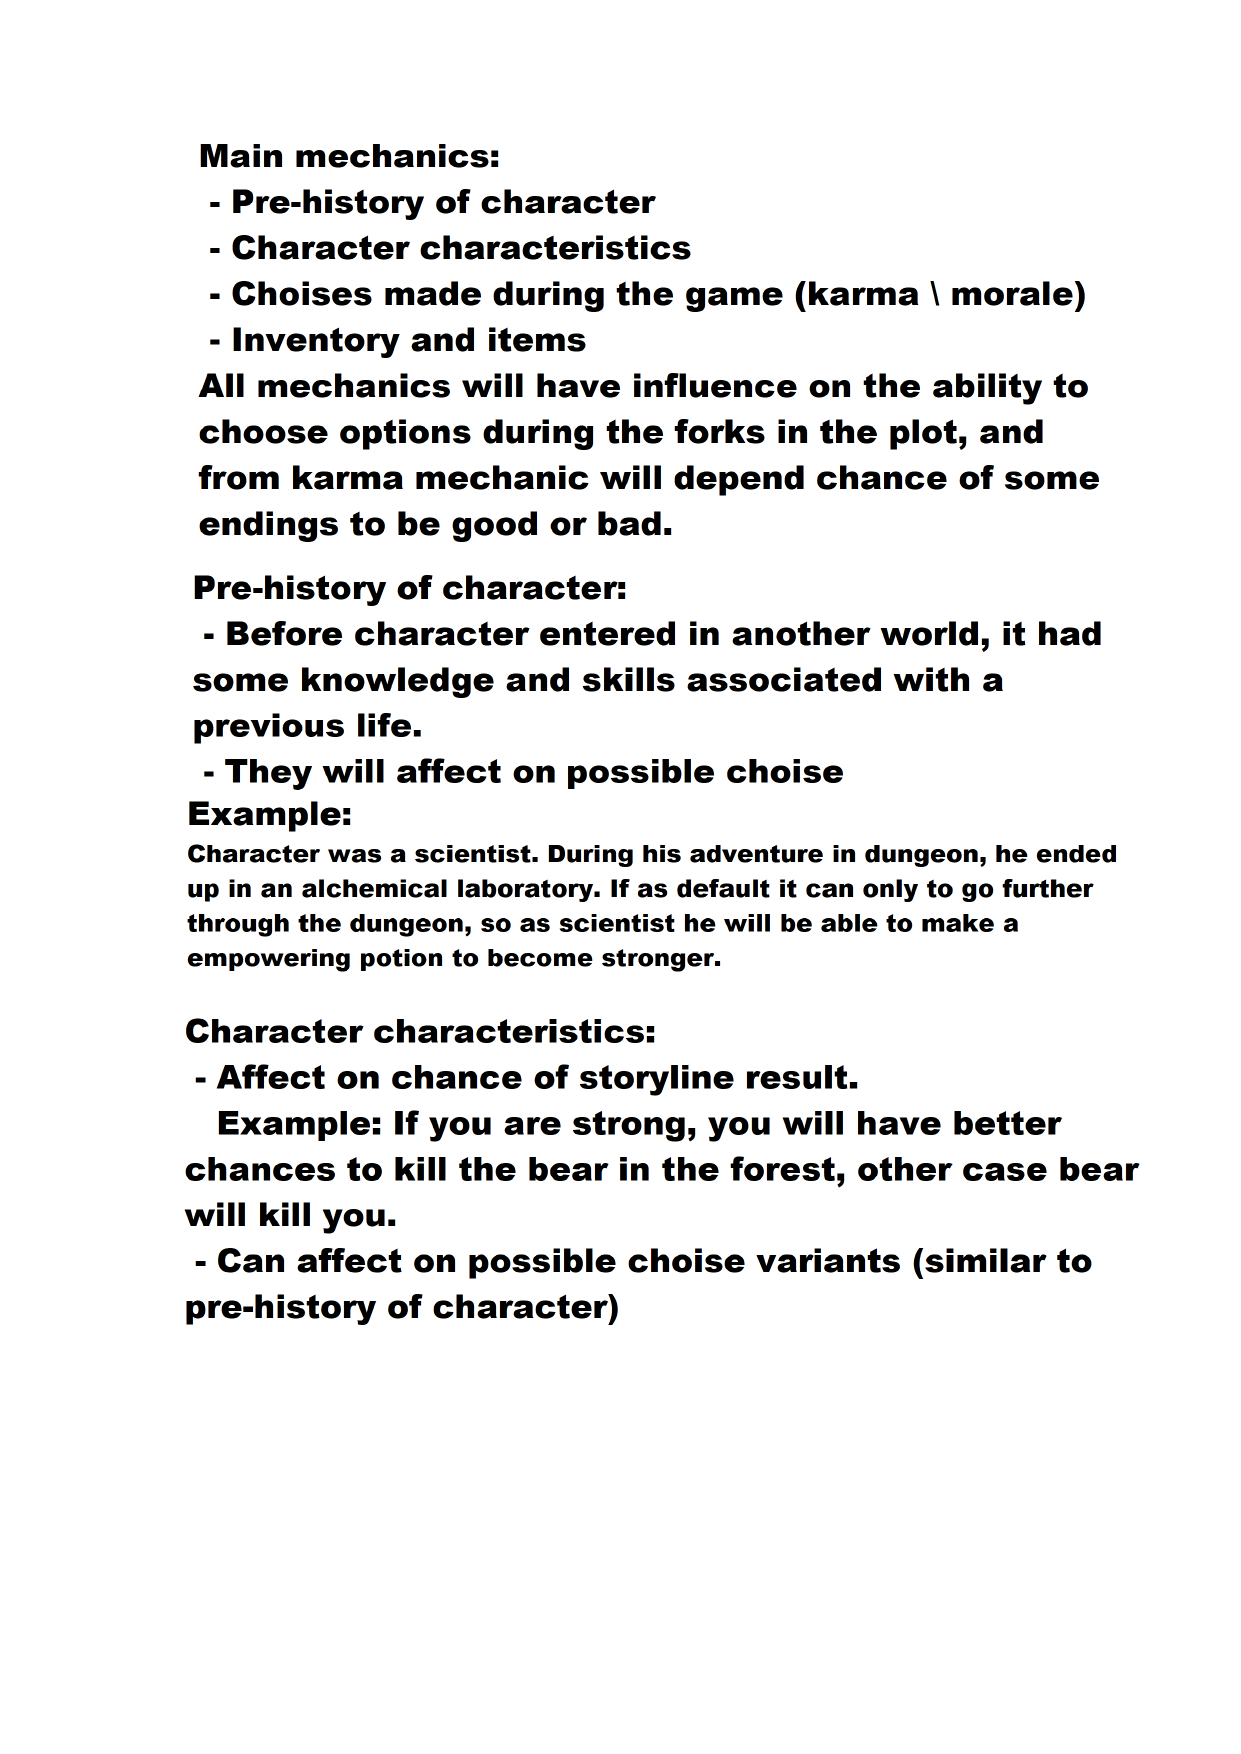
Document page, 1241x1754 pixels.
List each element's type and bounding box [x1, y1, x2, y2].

picture [177, 998, 1151, 1436]
picture [177, 558, 1151, 996]
picture [177, 118, 1151, 556]
